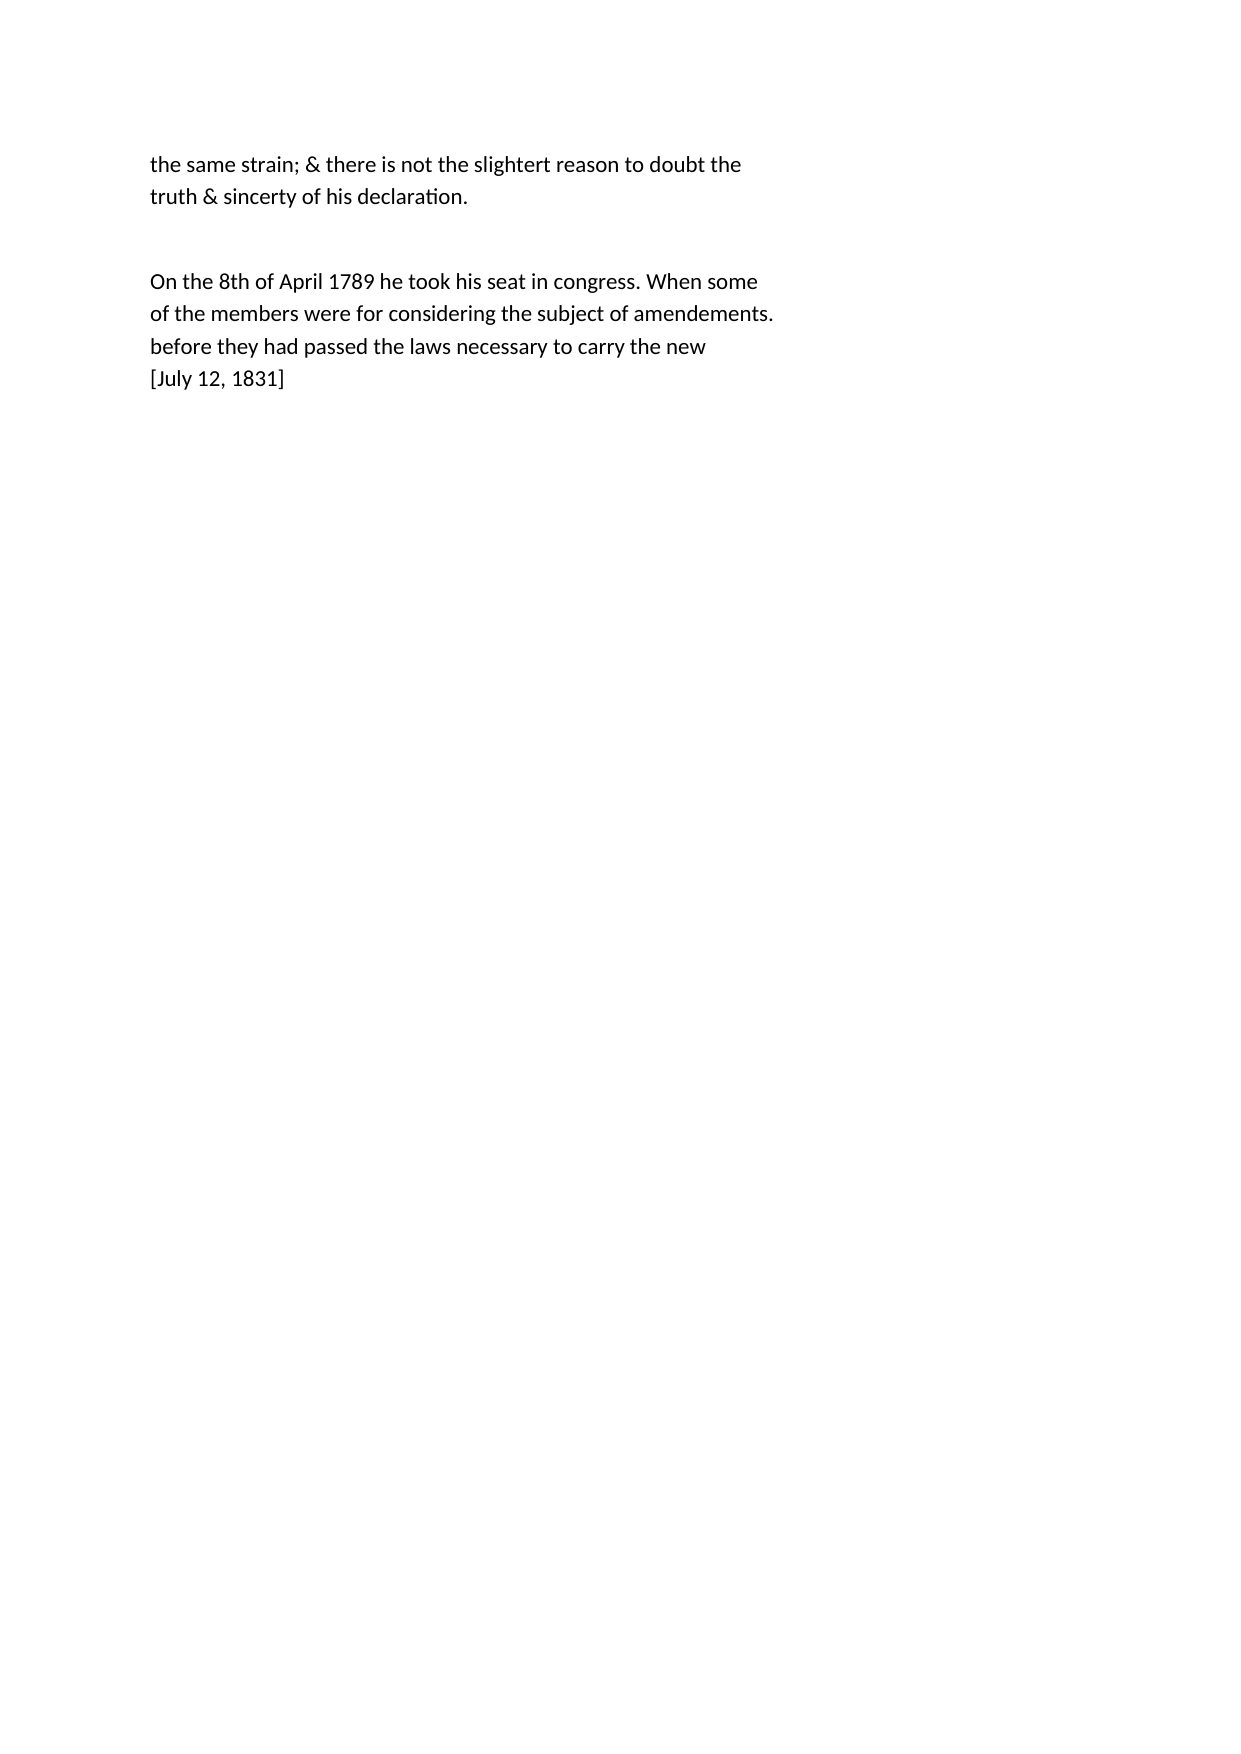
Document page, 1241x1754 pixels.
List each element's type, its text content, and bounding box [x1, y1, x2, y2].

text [150, 150, 1090, 210]
text On the 8th of April 1789 he took his seat in congress. When some of the members were for considering the subject of amendements. before they had passed the laws necessary to carry the new [July 12, 1831] [150, 235, 1090, 392]
